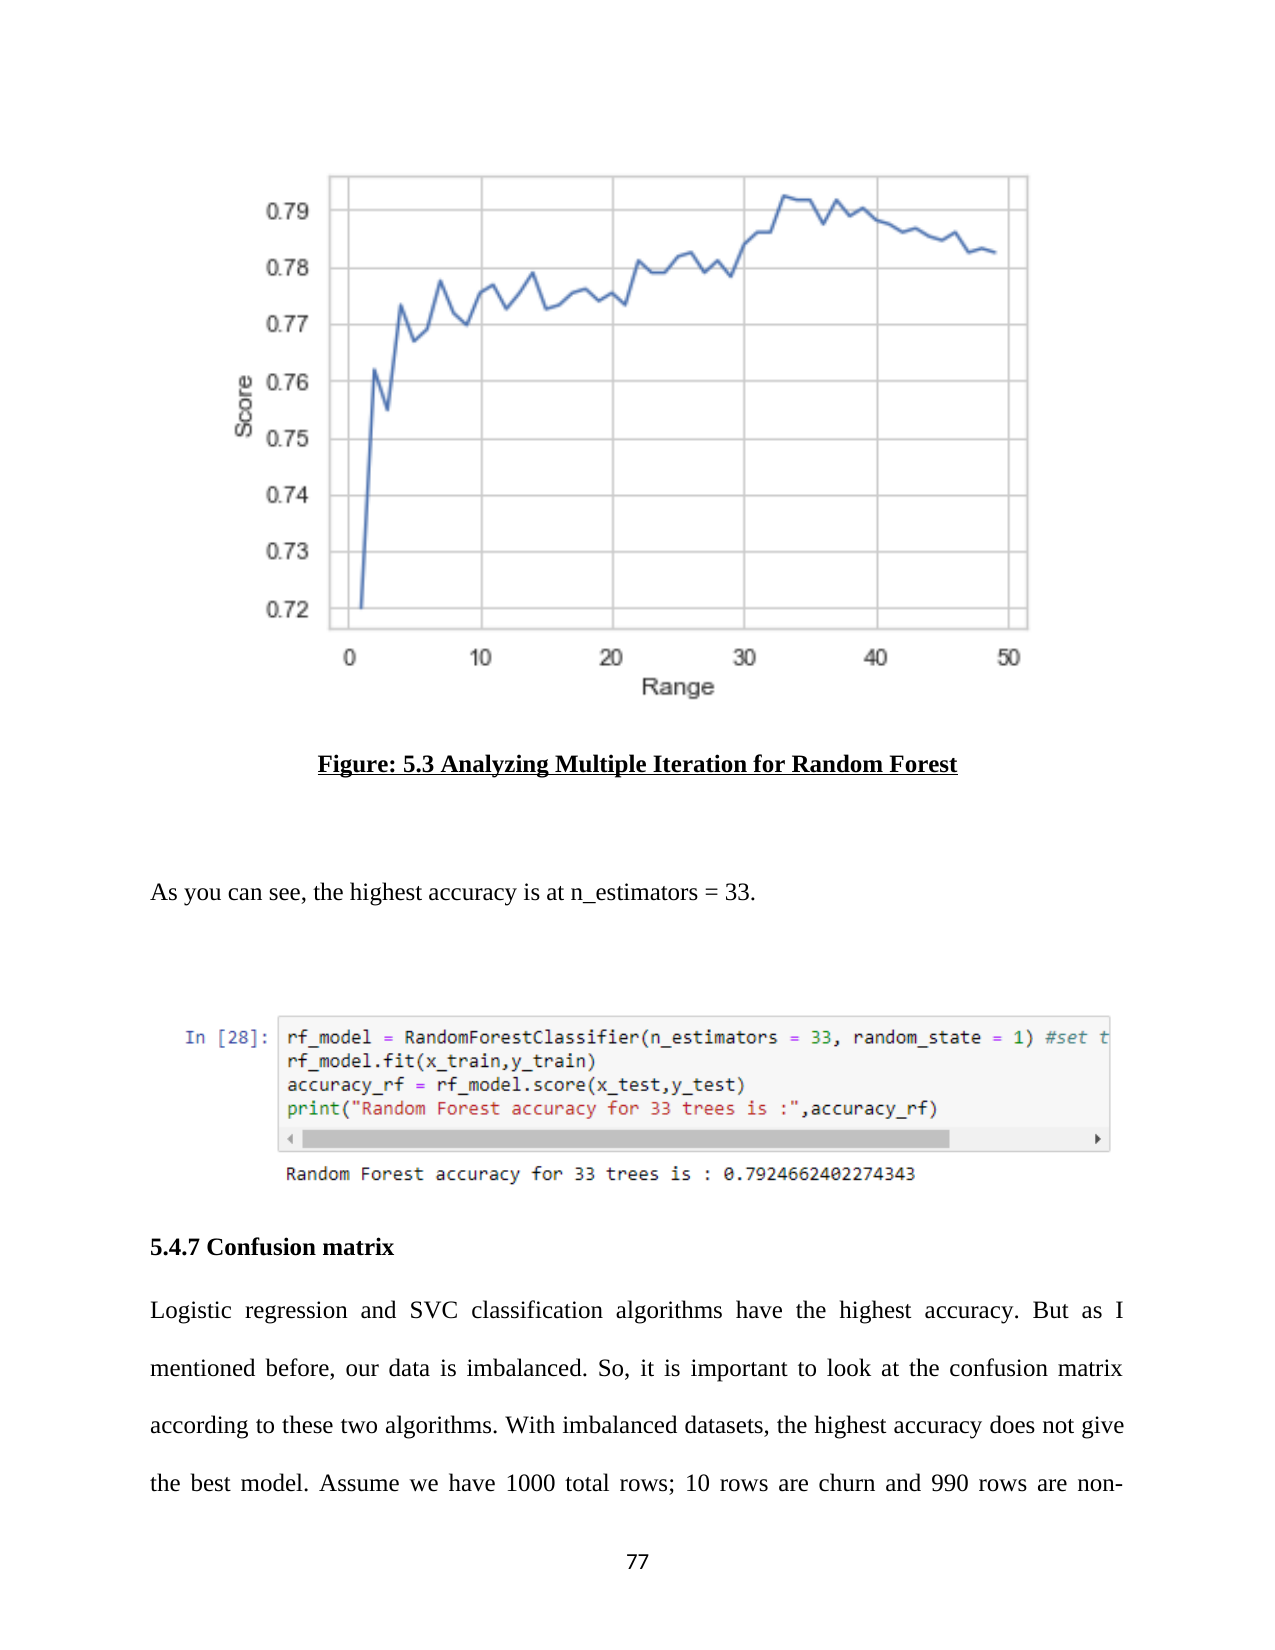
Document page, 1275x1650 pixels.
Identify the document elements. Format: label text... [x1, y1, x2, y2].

text 5.4.7 Confusion matrix [150, 1232, 1125, 1260]
text Figure: 5.3 Analyzing Multiple Iteration for Random Forest [150, 749, 1125, 778]
picture [221, 150, 1054, 714]
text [150, 1296, 1125, 1497]
text As you can see, the highest accuracy is at n_estimators = 33. [150, 877, 1125, 906]
picture [150, 1013, 1125, 1197]
